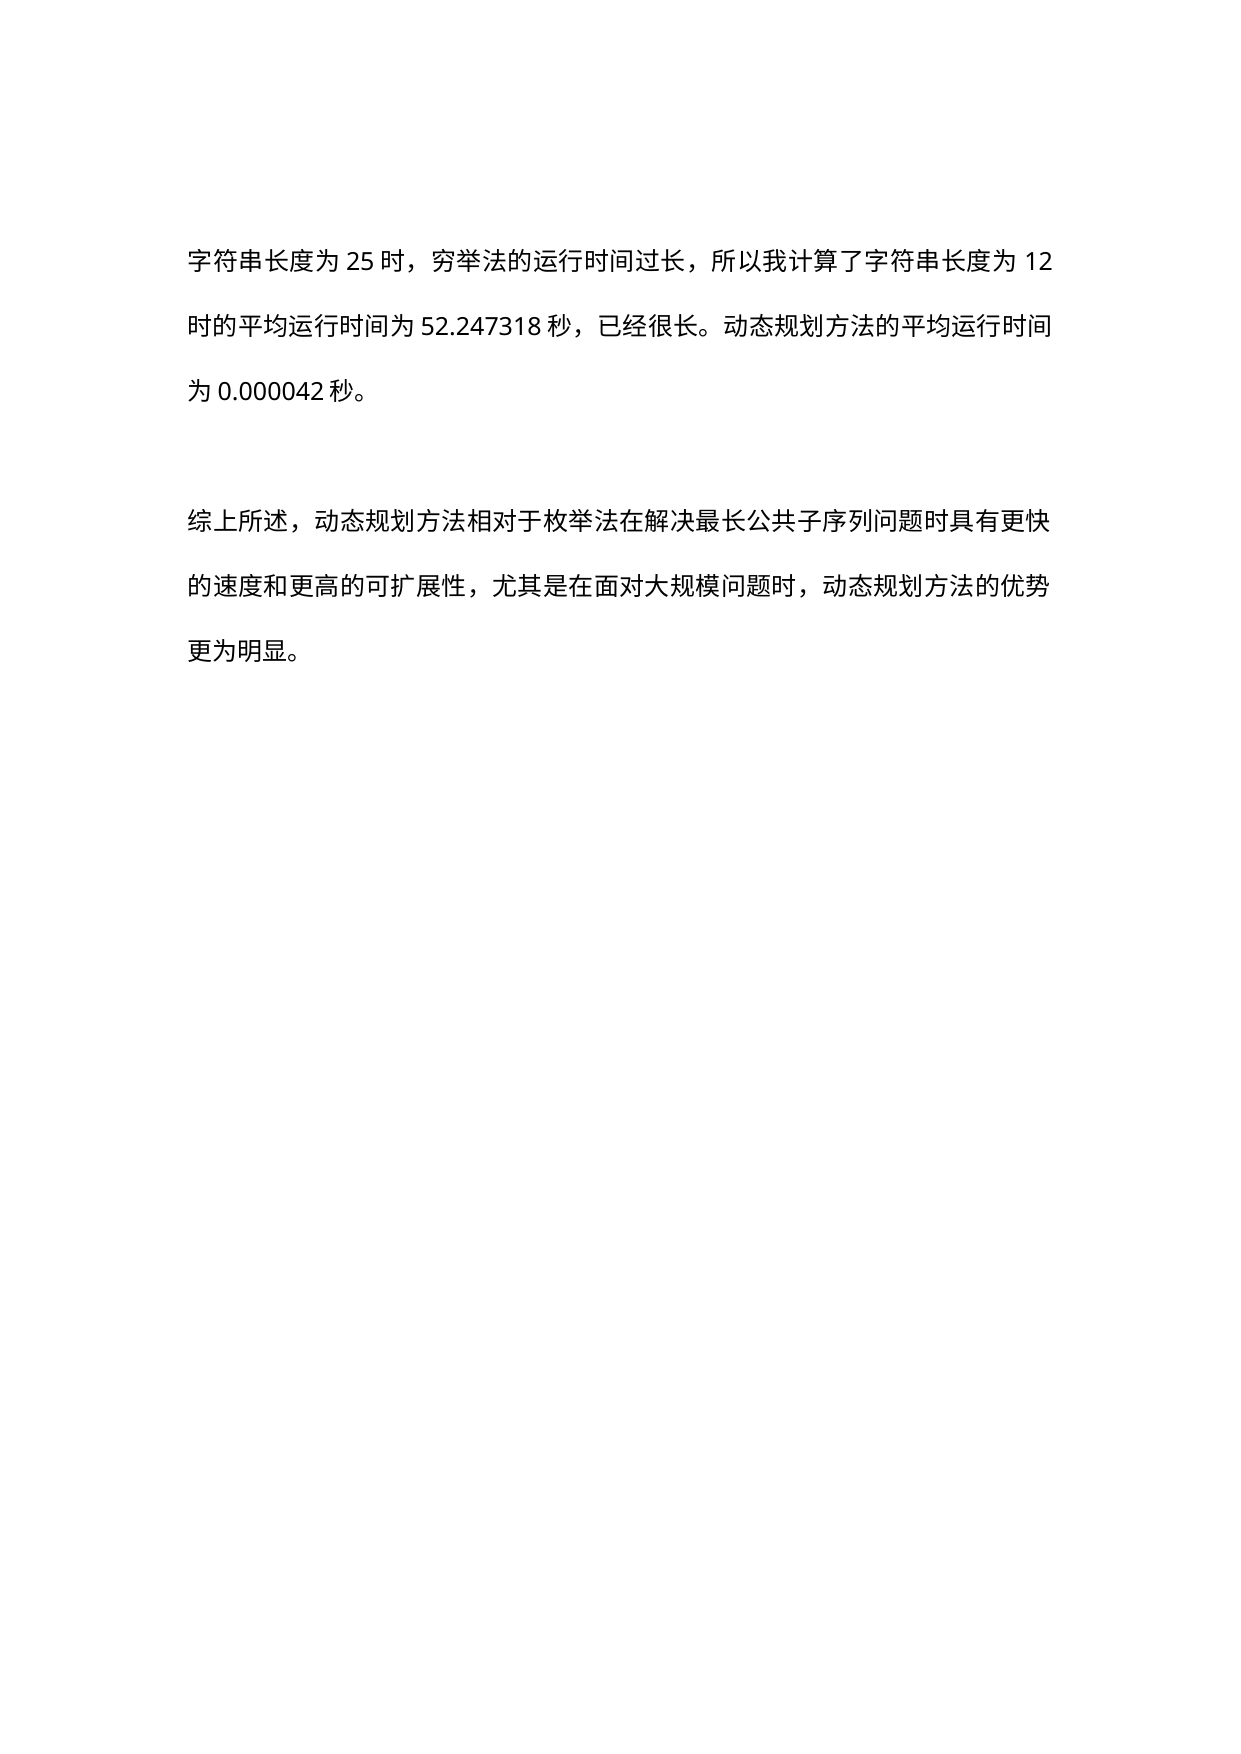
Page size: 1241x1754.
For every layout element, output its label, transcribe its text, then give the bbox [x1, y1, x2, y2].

text 字符串长度为25时，穷举法的运行时间过长，所以我计算了字符串长度为12时的平均运行时间为52.247318秒，已经很长。动态规划方法的平均运行时间为0.000042秒。 [187, 227, 1053, 422]
text 综上所述，动态规划方法相对于枚举法在解决最长公共子序列问题时具有更快的速度和更高的可扩展性，尤其是在面对大规模问题时，动态规划方法的优势更为明显。 [187, 487, 1053, 682]
